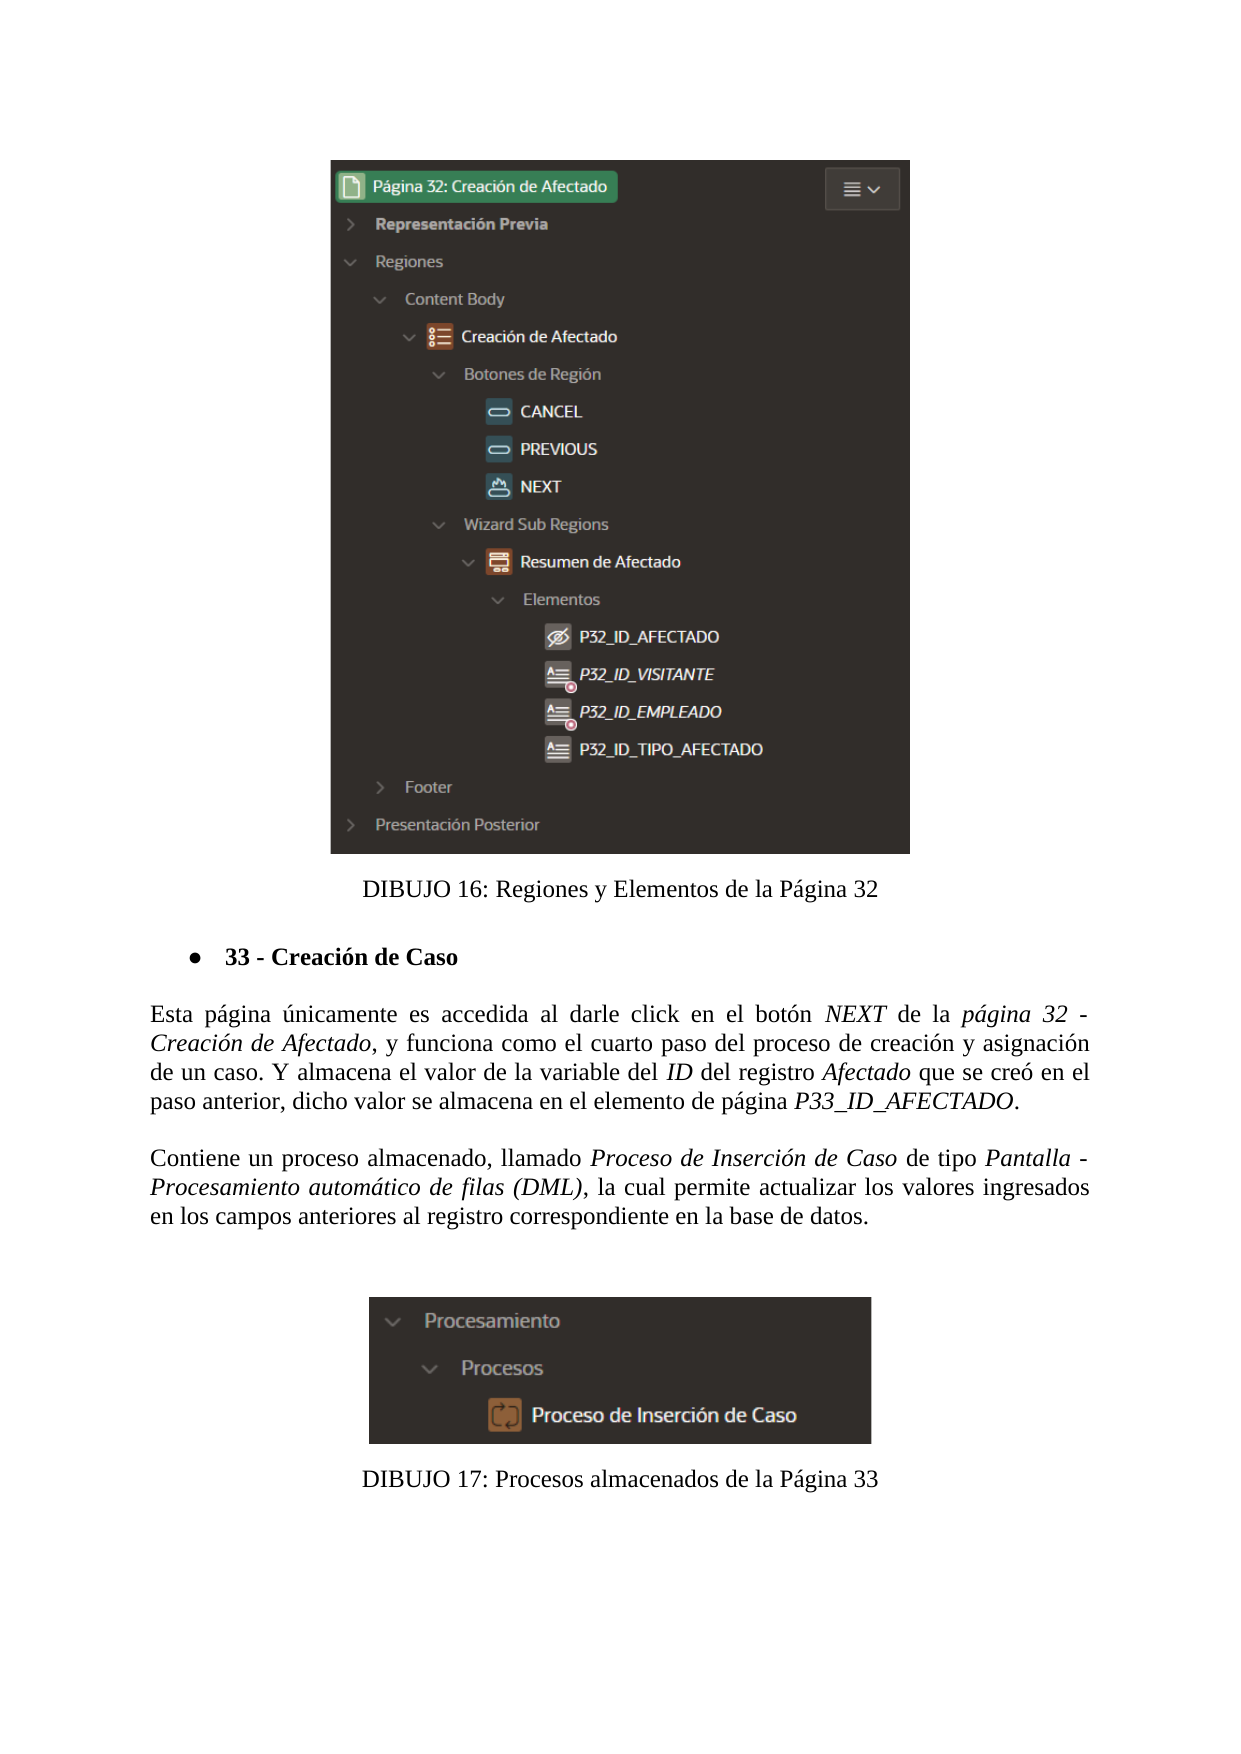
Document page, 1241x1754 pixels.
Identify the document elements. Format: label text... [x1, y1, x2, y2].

table_cell DIBUJO 17: Procesos almacenados de la Página 33 [150, 1454, 1091, 1503]
table_header [150, 150, 1091, 864]
list 33 - Creación de Caso [187, 942, 1090, 971]
text Esta página únicamente es accedida al darle click en el botón NEXT de la página 32 - Creación de Afectado, y funciona como el cuarto paso del proceso de creación y asignación de un caso. Y almacena el valor de la variable del ID del registro Afectado que se creó en el paso anterior, dicho valor se almacena en el elemento de página P33_ID_AFECTADO. [150, 999, 1090, 1114]
table_header [150, 1287, 1091, 1454]
picture [330, 160, 910, 854]
table_cell DIBUJO 16: Regiones y Elementos de la Página 32 [150, 864, 1091, 913]
text Contiene un proceso almacenado, llamado Proceso de Inserción de Caso de tipo Pantalla - Procesamiento automático de filas (DML), la cual permite actualizar los valores ingresados en los campos anteriores al registro correspondiente en la base de datos. [150, 1143, 1090, 1229]
picture [369, 1297, 872, 1444]
